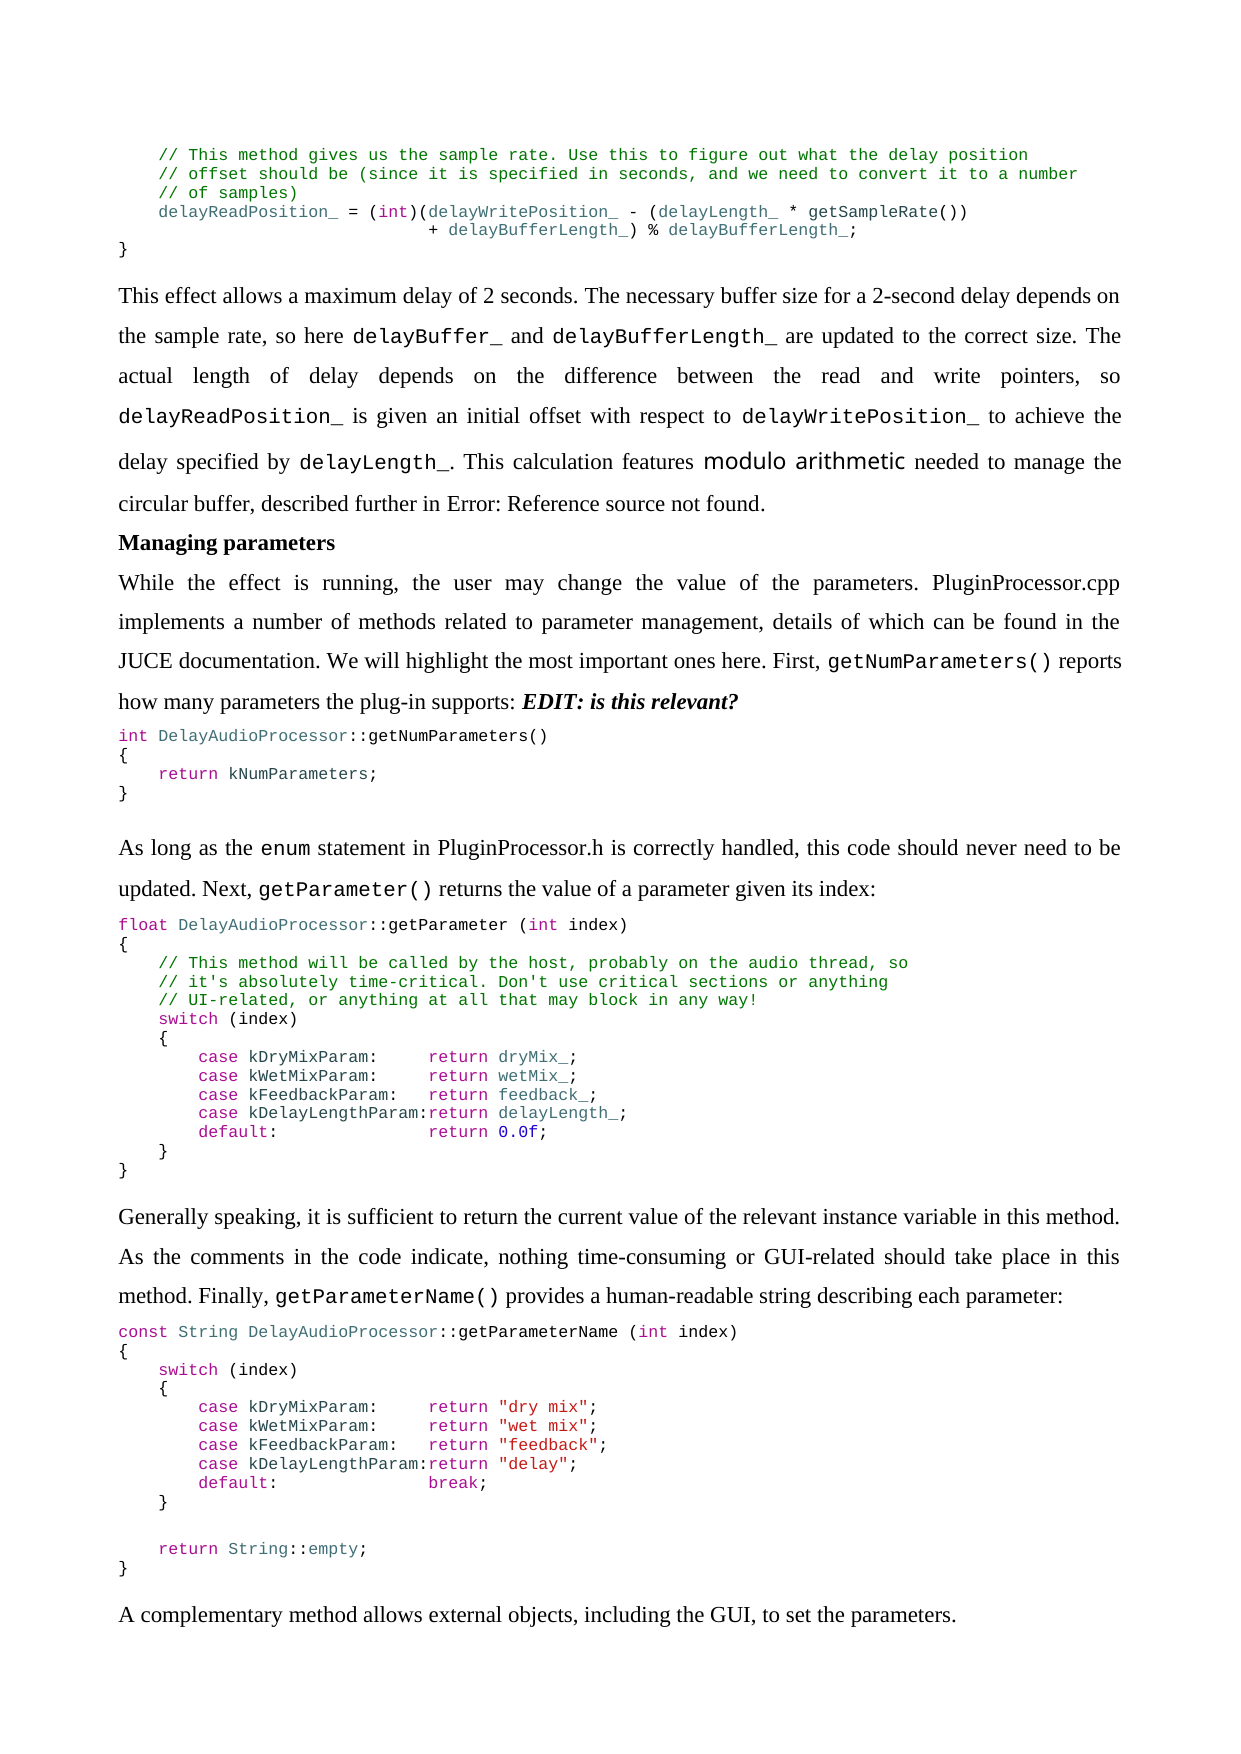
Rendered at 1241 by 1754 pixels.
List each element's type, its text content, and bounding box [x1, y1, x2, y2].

text // This method will be called by the host, probably on the audio thread, so [118, 954, 1122, 973]
text case kDryMixParam: return dryMix_; [118, 1048, 1122, 1067]
text } [118, 784, 1122, 803]
text { [118, 1342, 1122, 1361]
text switch (index) [118, 1361, 1122, 1380]
text int DelayAudioProcessor::getNumParameters() [118, 728, 1122, 747]
text // of samples) [118, 184, 1122, 203]
text A complementary method allows external objects, including the GUI, to set the parameters. [118, 1601, 1122, 1627]
text const String DelayAudioProcessor::getParameterName (int index) [118, 1323, 1122, 1342]
text } [118, 1559, 1122, 1578]
text case kDelayLengthParam:return "delay"; [118, 1456, 1122, 1474]
text } [118, 1143, 1122, 1162]
text While the effect is running, the user may change the value of the parameters. PluginProcessor.cpp implements a number of methods related to parameter management, details of which can be found in the JUCE documentation. We will highlight the most important ones here. First, getNumParameters() reports how many parameters the plug-in supports: EDIT: is this relevant? [118, 569, 1122, 715]
text { [118, 1030, 1122, 1048]
text case kWetMixParam: return wetMix_; [118, 1067, 1122, 1086]
text Managing parameters [118, 529, 1122, 556]
text case kDelayLengthParam:return delayLength_; [118, 1105, 1122, 1124]
text switch (index) [118, 1011, 1122, 1030]
text case kWetMixParam: return "wet mix"; [118, 1418, 1122, 1437]
text { [118, 747, 1122, 766]
text default: break; [118, 1474, 1122, 1493]
text return kNumParameters; [118, 766, 1122, 784]
text // UI-related, or anything at all that may block in any way! [118, 992, 1122, 1011]
text { [118, 935, 1122, 954]
text case kDryMixParam: return "dry mix"; [118, 1399, 1122, 1418]
text case kFeedbackParam: return feedback_; [118, 1086, 1122, 1105]
text + delayBufferLength_) % delayBufferLength_; [118, 222, 1122, 241]
text default: return 0.0f; [118, 1124, 1122, 1143]
text return String::empty; [118, 1541, 1122, 1559]
text } [118, 1162, 1122, 1181]
text float DelayAudioProcessor::getParameter (int index) [118, 917, 1122, 935]
text // it's absolutely time-critical. Don't use critical sections or anything [118, 973, 1122, 992]
text // offset should be (since it is specified in seconds, and we need to convert it to a number [118, 165, 1122, 184]
text // This method gives us the sample rate. Use this to figure out what the delay position [118, 147, 1122, 165]
text Generally speaking, it is sufficient to return the current value of the relevant instance variable in this method. As the comments in the code indicate, nothing time-consuming or GUI-related should take place in this method. Finally, getParameterName() provides a human-readable string describing each parameter: [118, 1203, 1122, 1310]
text delayReadPosition_ = (int)(delayWritePosition_ - (delayLength_ * getSampleRate()) [118, 203, 1122, 222]
text } [118, 1493, 1122, 1512]
text { [118, 1380, 1122, 1399]
text case kFeedbackParam: return "feedback"; [118, 1437, 1122, 1456]
text } [118, 241, 1122, 260]
text As long as the enum statement in PluginProcessor.h is correctly handled, this code should never need to be updated. Next, getParameter() returns the value of a parameter given its index: [118, 834, 1122, 903]
